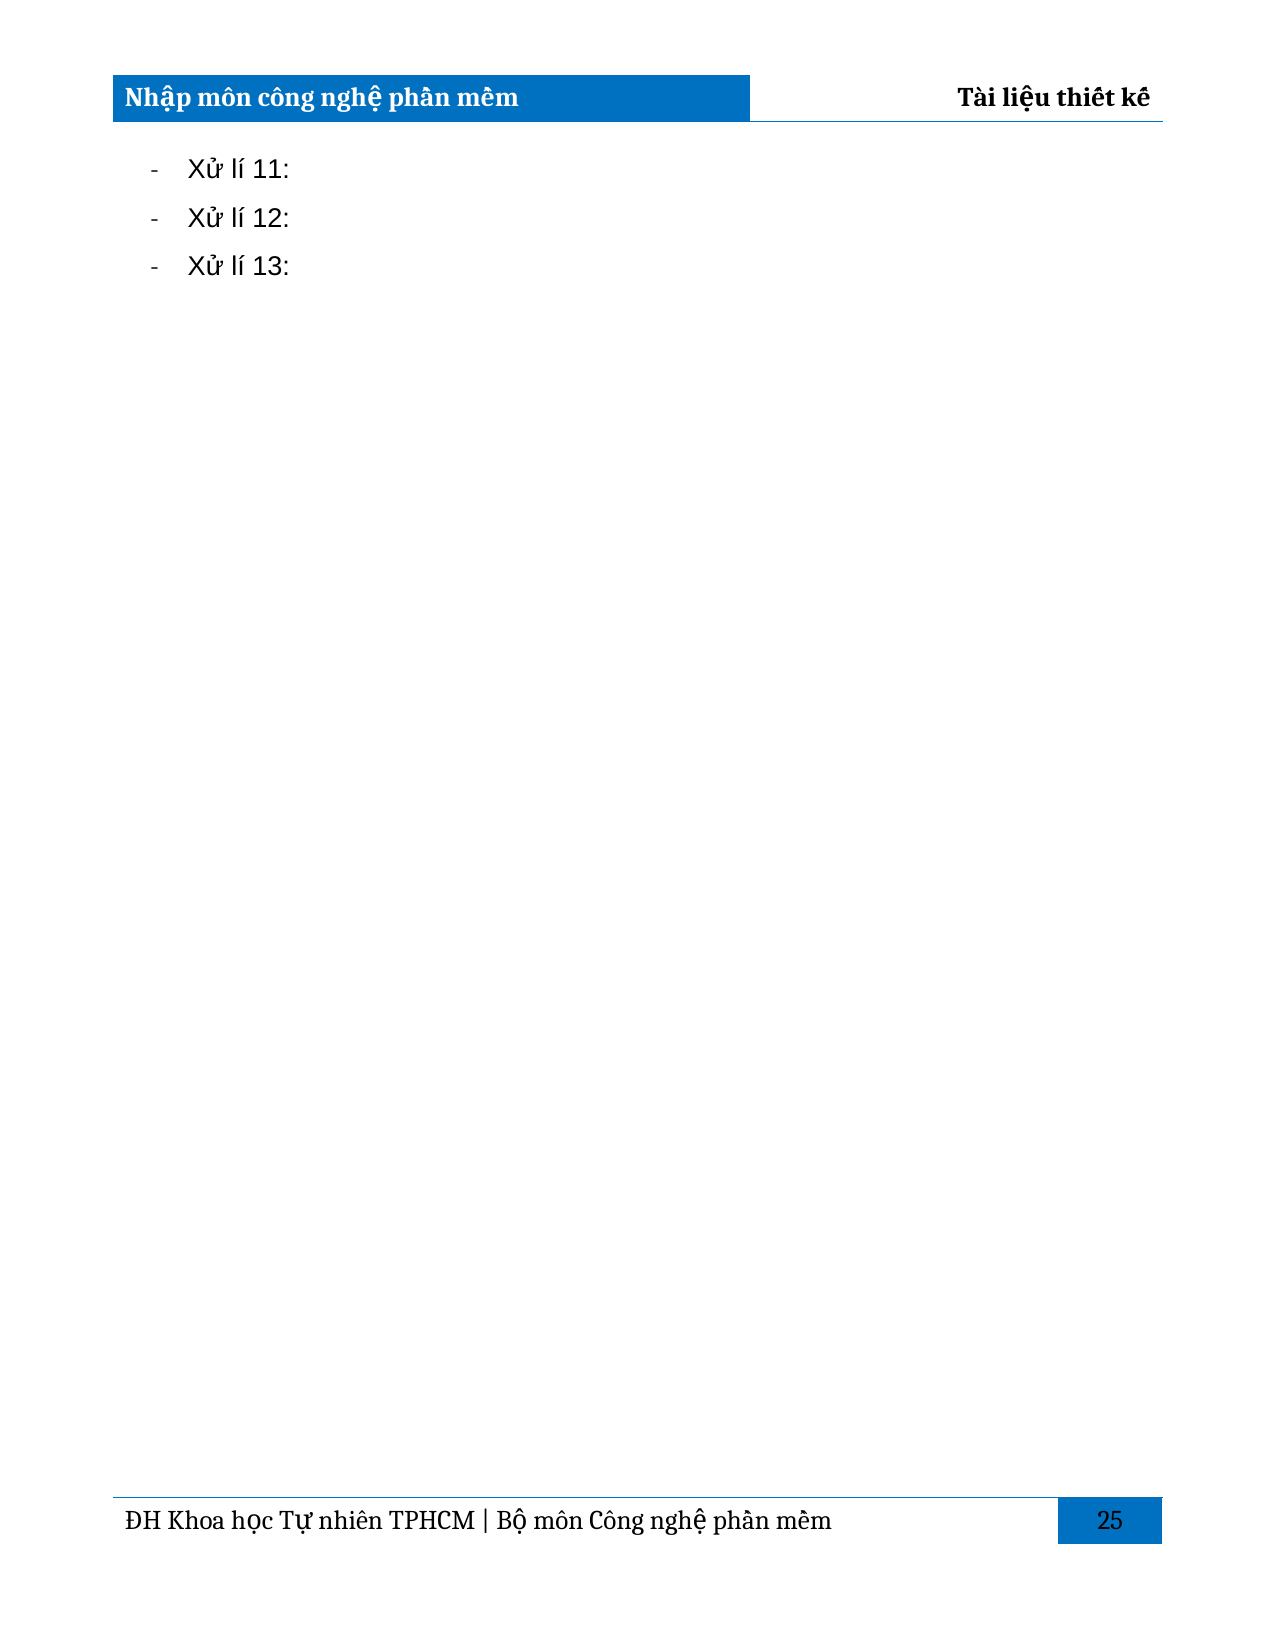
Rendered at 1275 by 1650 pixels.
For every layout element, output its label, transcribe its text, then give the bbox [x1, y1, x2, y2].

list Xử lí 12: [150, 202, 1162, 234]
list Xử lí 13: [150, 250, 1162, 282]
list Xử lí 11: [150, 153, 1162, 186]
